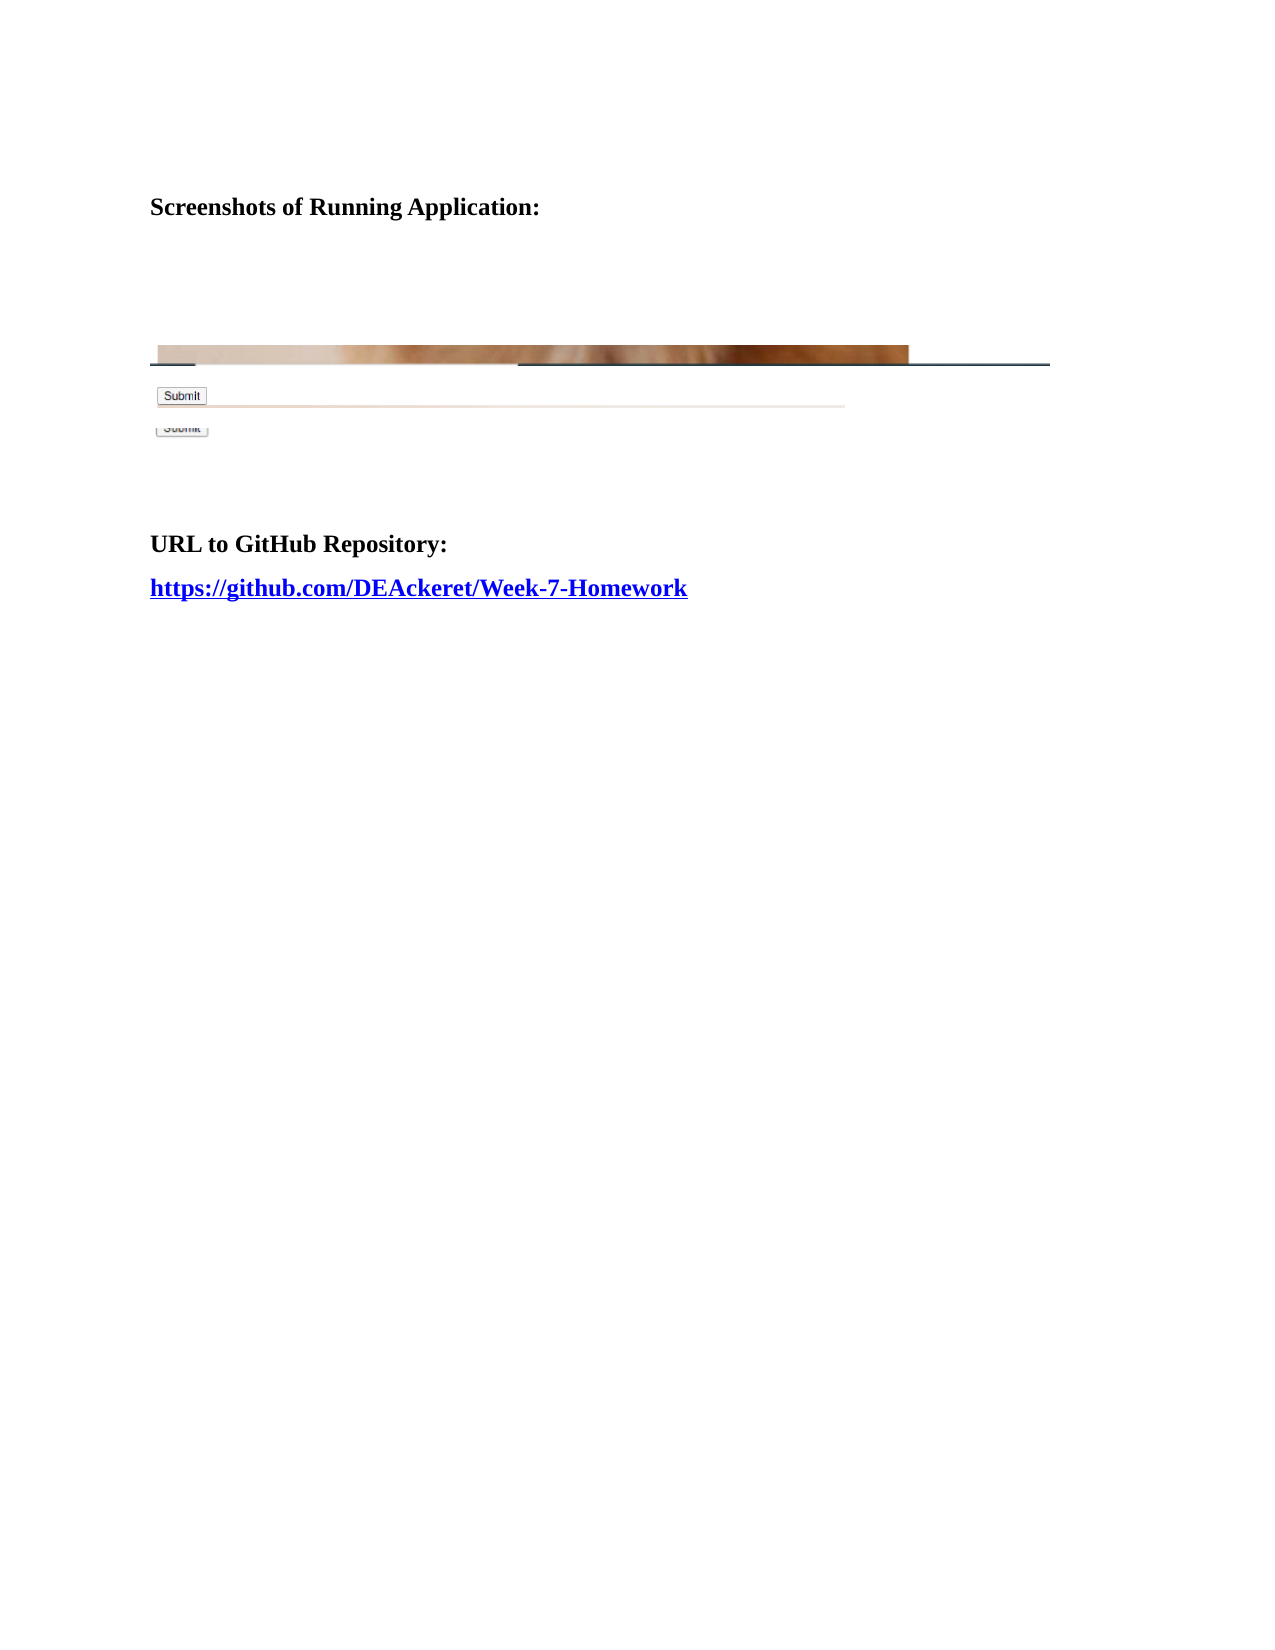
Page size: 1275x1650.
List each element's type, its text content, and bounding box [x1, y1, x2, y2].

text https://github.com/DEAckeret/Week-7-Homework [150, 574, 1125, 602]
text URL to GitHub Repository: [150, 531, 1125, 558]
text Screenshots of Running Application: [150, 194, 1125, 221]
